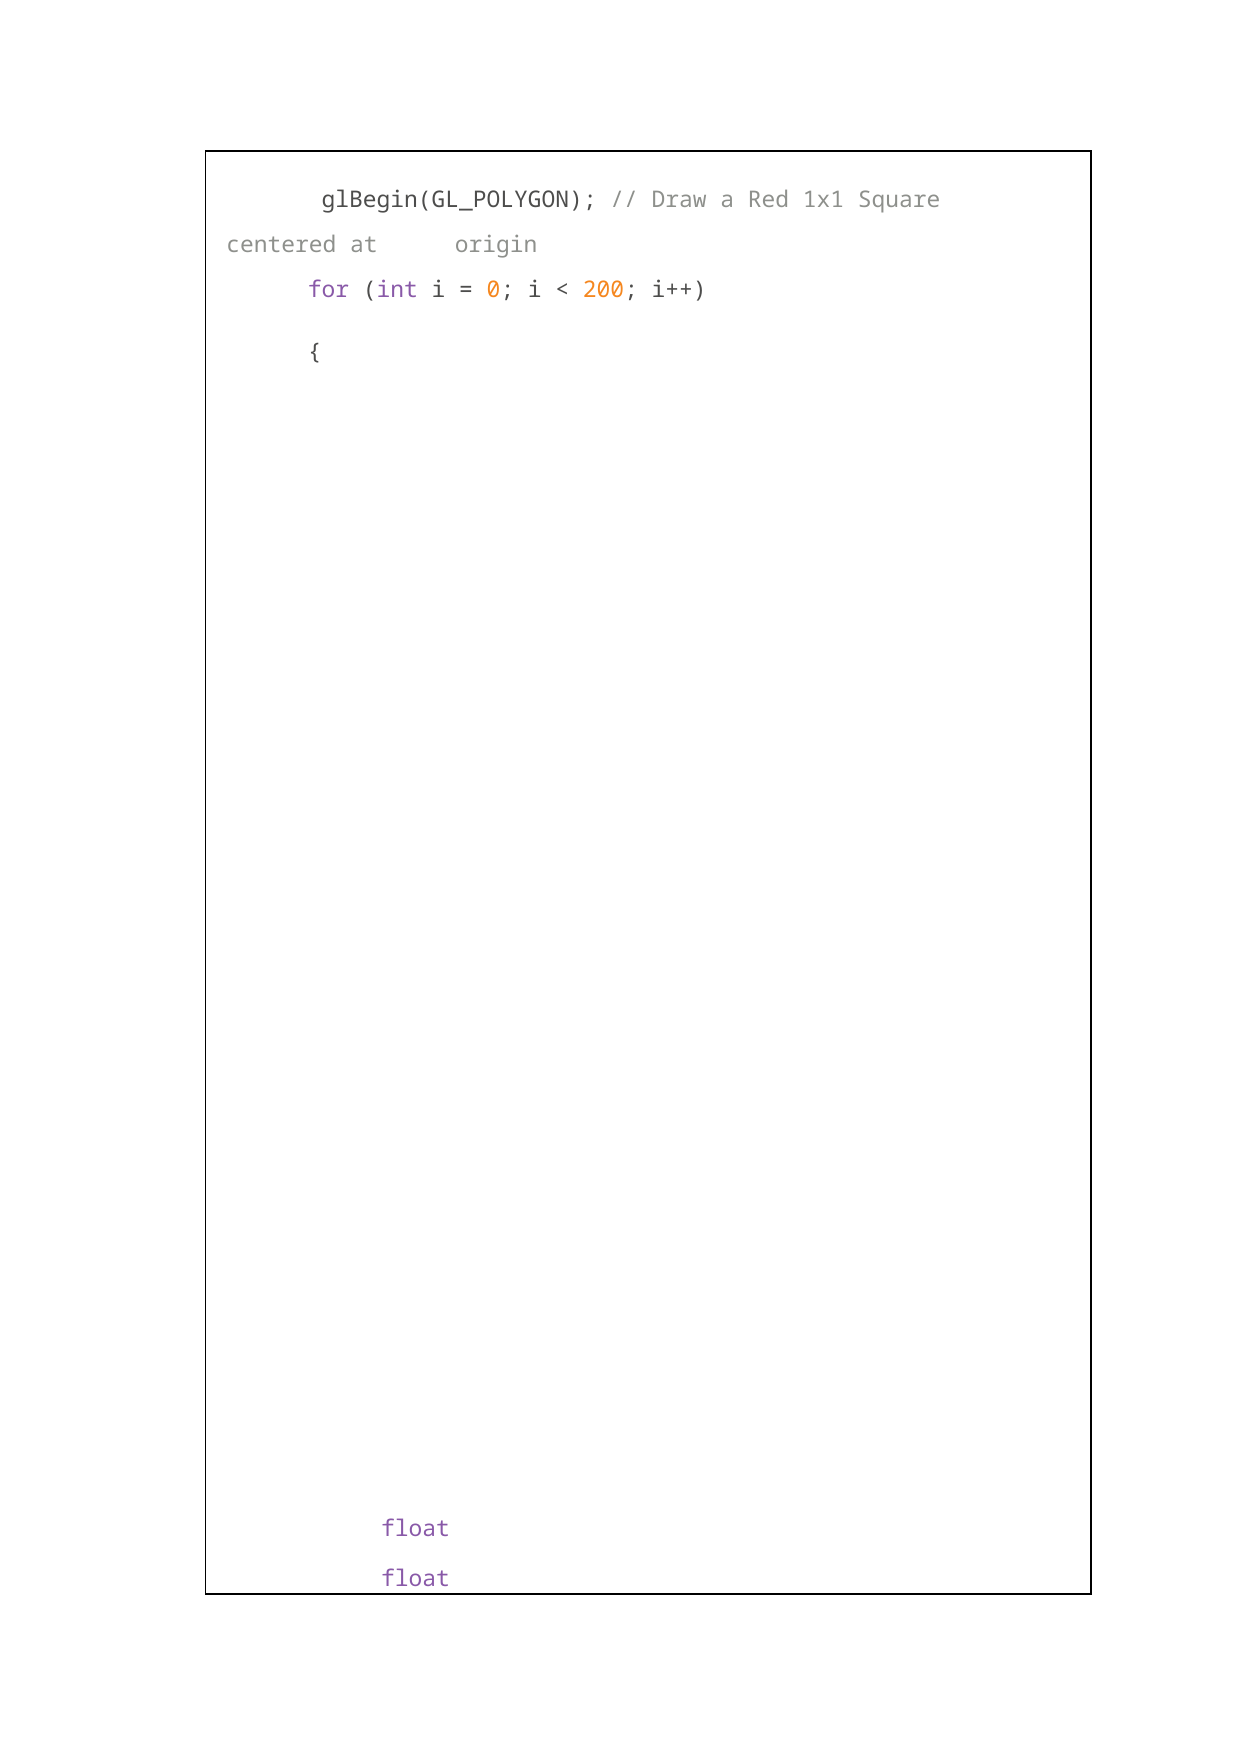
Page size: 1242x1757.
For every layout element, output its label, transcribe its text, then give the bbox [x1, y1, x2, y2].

text { [214, 335, 720, 366]
text glBegin(GL_POLYGON); // Draw a Red 1x1 Square centered at​ origin [214, 183, 1010, 259]
text ​for​ (​int​ i = ​0​; i < ​200​; i++) [214, 272, 720, 317]
